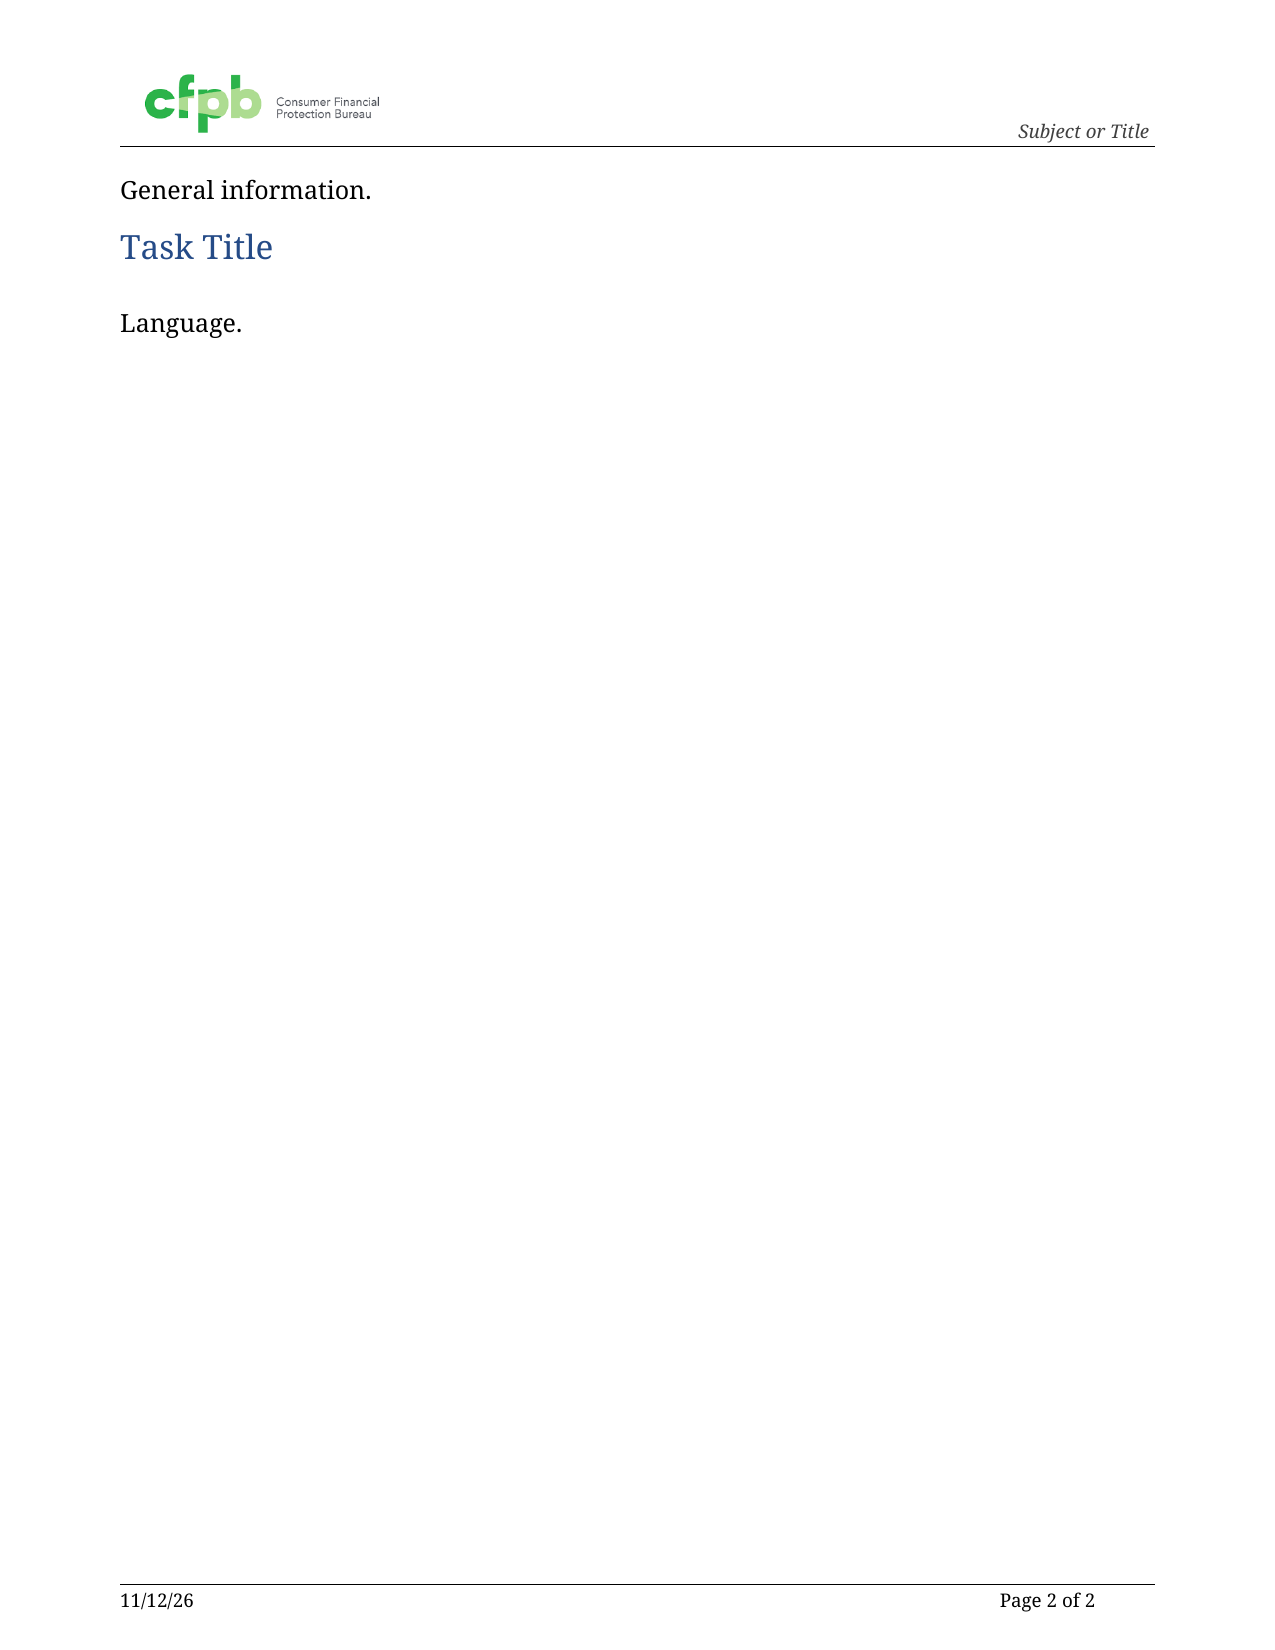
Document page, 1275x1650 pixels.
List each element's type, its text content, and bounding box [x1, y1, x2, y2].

text Language. [120, 306, 1155, 339]
text General information. [120, 172, 1155, 207]
text Task Title [120, 224, 1155, 269]
picture [120, 70, 401, 139]
